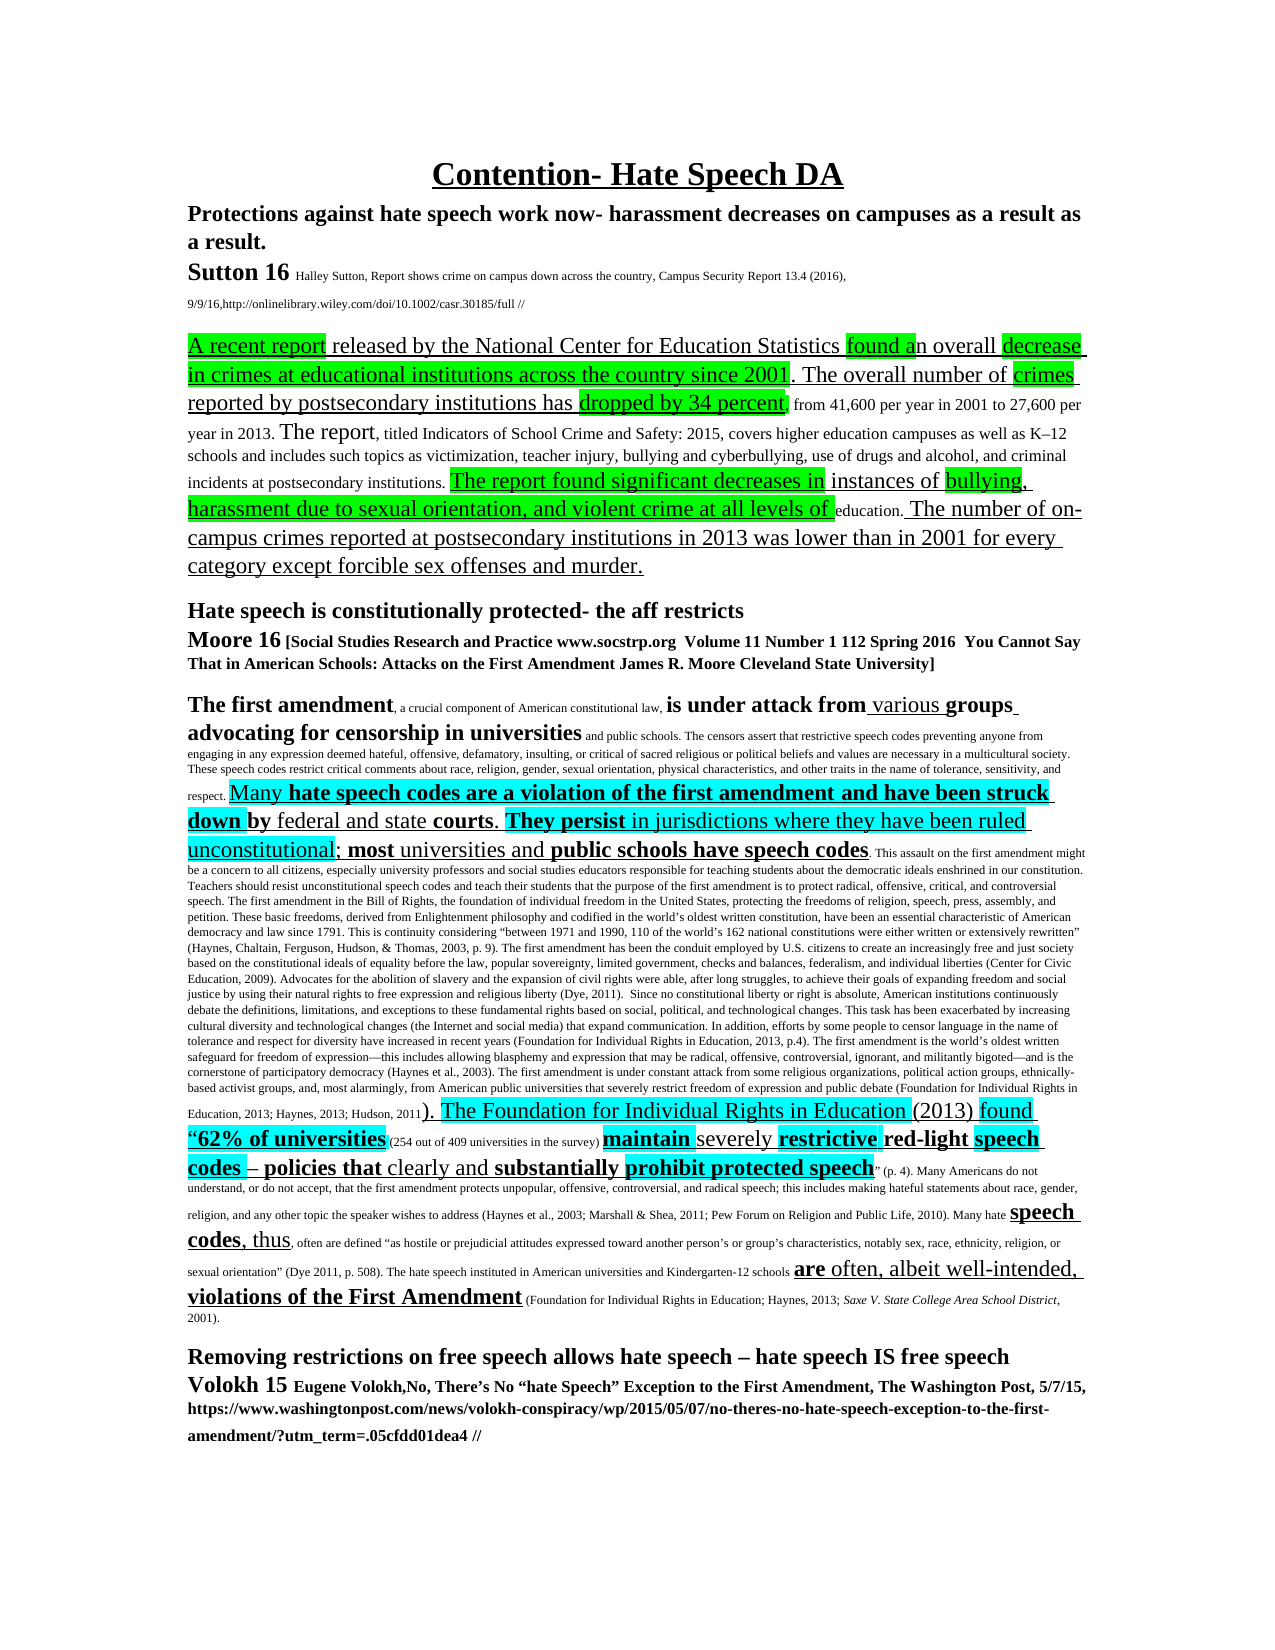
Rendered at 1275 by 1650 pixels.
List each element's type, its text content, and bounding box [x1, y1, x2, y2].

text Sutton 16 Halley Sutton, Report shows crime on campus down across the country, Campus Security Report 13.4 (2016), 9/9/16,http://onlinelibrary.wiley.com/doi/10.1002/casr.30185/full // [187, 257, 1087, 314]
text A recent report released by the National Center for Education Statistics found an overall decrease in crimes at educational institutions across the country since 2001. The overall number of crimes reported by postsecondary institutions has dropped by 34 percent, from 41,600 per year in 2001 to 27,600 per year in 2013. The report, titled Indicators of School Crime and Safety: 2015, covers higher education campuses as well as K–12 schools and includes such topics as victimization, teacher injury, bullying and cyberbullying, use of drugs and alcohol, and criminal incidents at postsecondary institutions. The report found significant decreases in instances of bullying, harassment due to sexual orientation, and violent crime at all levels of education. The number of on-campus crimes reported at postsecondary institutions in 2013 was lower than in 2001 for every category except forcible sex offenses and murder. [187, 356, 1087, 578]
subtitle Removing restrictions on free speech allows hate speech – hate speech IS free speech [187, 1343, 1087, 1369]
subtitle Protections against hate speech work now- harassment decreases on campuses as a result as a result. [187, 200, 1087, 254]
subtitle Hate speech is constitutionally protected- the aff restricts [187, 597, 1087, 624]
subtitle Contention- Hate Speech DA [187, 154, 1087, 192]
text Volokh 15 Eugene Volokh,No, There’s No “hate Speech” Exception to the First Amendment, The Washington Post, 5/7/15, https://www.washingtonpost.com/news/volokh-conspiracy/wp/2015/05/07/no-theres-no-hate-speech-exception-to-the-first-amendment/?utm_term=.05cfdd01dea4 // [187, 1371, 1087, 1447]
text The first amendment, a crucial component of American constitutional law, is under attack from various groups advocating for censorship in universities and public schools. The censors assert that restrictive speech codes preventing anyone from engaging in any expression deemed hateful, offensive, defamatory, insulting, or critical of sacred religious or political beliefs and values are necessary in a multicultural society. These speech codes restrict critical comments about race, religion, gender, sexual orientation, physical characteristics, and other traits in the name of tolerance, sensitivity, and respect. Many hate speech codes are a violation of the first amendment and have been struck down by federal and state courts. They persist in jurisdictions where they have been ruled unconstitutional; most universities and public schools have speech codes. This assault on the first amendment might be a concern to all citizens, especially university professors and social studies educators responsible for teaching students about the democratic ideals enshrined in our constitution. Teachers should resist unconstitutional speech codes and teach their students that the purpose of the first amendment is to protect radical, offensive, critical, and controversial speech. The first amendment in the Bill of Rights, the foundation of individual freedom in the United States, protecting the freedoms of religion, speech, press, assembly, and petition. These basic freedoms, derived from Enlightenment philosophy and codified in the world’s oldest written constitution, have been an essential characteristic of American democracy and law since 1791. This is continuity considering “between 1971 and 1990, 110 of the world’s 162 national constitutions were either written or extensively rewritten” (Haynes, Chaltain, Ferguson, Hudson, & Thomas, 2003, p. 9). The first amendment has been the conduit employed by U.S. citizens to create an increasingly free and just society based on the constitutional ideals of equality before the law, popular sovereignty, limited government, checks and balances, federalism, and individual liberties (Center for Civic Education, 2009). Advocates for the abolition of slavery and the expansion of civil rights were able, after long struggles, to achieve their goals of expanding freedom and social justice by using their natural rights to free expression and religious liberty (Dye, 2011). Since no constitutional liberty or right is absolute, American institutions continuously debate the definitions, limitations, and exceptions to these fundamental rights based on social, political, and technological changes. This task has been exacerbated by increasing cultural diversity and technological changes (the Internet and social media) that expand communication. In addition, efforts by some people to censor language in the name of tolerance and respect for diversity have increased in recent years (Foundation for Individual Rights in Education, 2013, p.4). The first amendment is the world’s oldest written safeguard for freedom of expression—this includes allowing blasphemy and expression that may be radical, offensive, controversial, ignorant, and militantly bigoted—and is the cornerstone of participatory democracy (Haynes et al., 2003). The first amendment is under constant attack from some religious organizations, political action groups, ethnically-based activist groups, and, most alarmingly, from American public universities that severely restrict freedom of expression and public debate (Foundation for Individual Rights in Education, 2013; Haynes, 2013; Hudson, 2011). The Foundation for Individual Rights in Education (2013) found “62% of universities (254 out of 409 universities in the survey) maintain severely restrictive red-light speech codes – policies that clearly and substantially prohibit protected speech” (p. 4). Many Americans do not understand, or do not accept, that the first amendment protects unpopular, offensive, controversial, and radical speech; this includes making hateful statements about race, gender, religion, and any other topic the speaker wishes to address (Haynes et al., 2003; Marshall & Shea, 2011; Pew Forum on Religion and Public Life, 2010). Many hate speech codes, thus, often are defined “as hostile or prejudicial attitudes expressed toward another person’s or group’s characteristics, notably sex, race, ethnicity, religion, or sexual orientation” (Dye 2011, p. 508). The hate speech instituted in American universities and Kindergarten-12 schools are often, albeit well-intended, violations of the First Amendment (Foundation for Individual Rights in Education; Haynes, 2013; Saxe V. State College Area School District, 2001). [187, 691, 1087, 1325]
text Moore 16 [Social Studies Research and Practice www.socstrp.org Volume 11 Number 1 112 Spring 2016 You Cannot Say That in American Schools: Attacks on the First Amendment James R. Moore Cleveland State University] [187, 626, 1087, 673]
